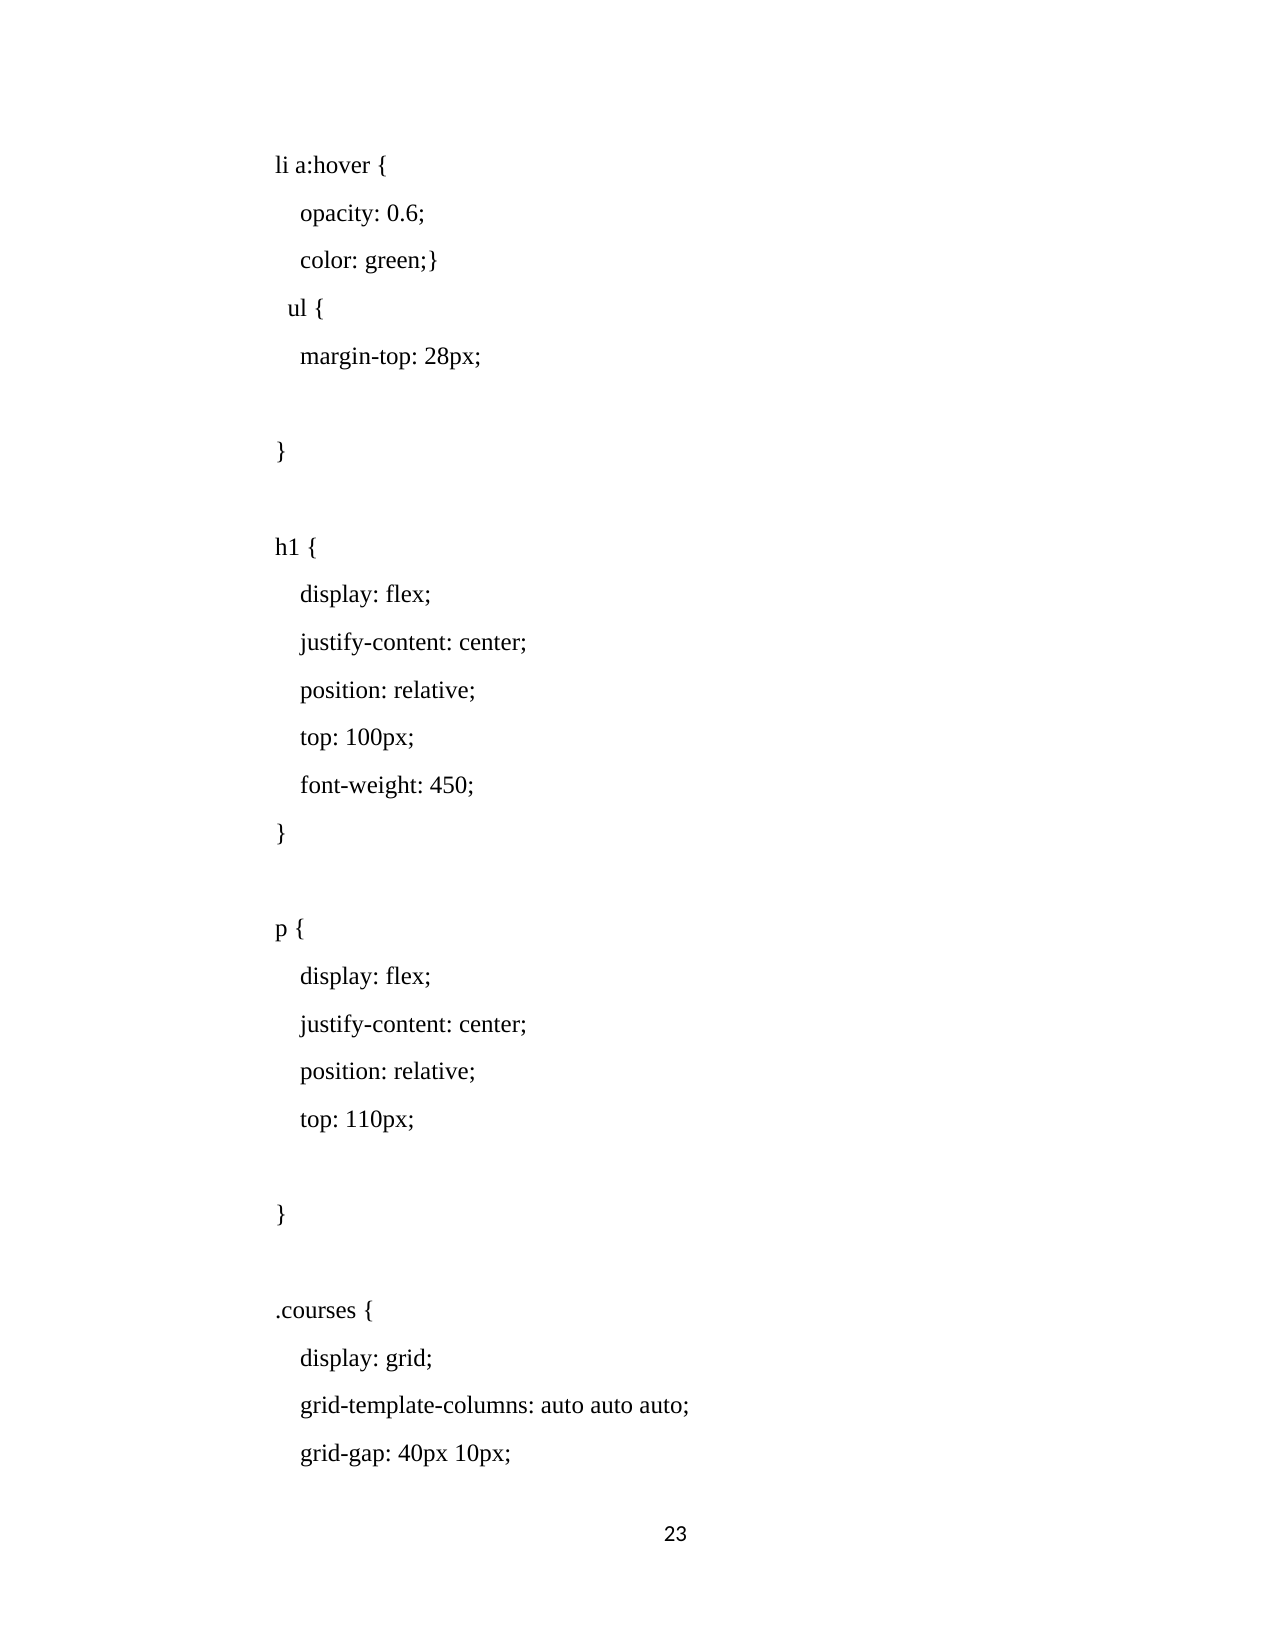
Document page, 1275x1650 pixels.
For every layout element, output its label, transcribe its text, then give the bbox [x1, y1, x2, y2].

text p { [225, 913, 1125, 942]
text .courses { [225, 1295, 1125, 1324]
text margin-top: 28px; [225, 341, 1125, 369]
text ul { [225, 293, 1125, 322]
text top: 100px; [225, 722, 1125, 751]
text display: flex; [225, 579, 1125, 608]
text justify-content: center; [225, 1009, 1125, 1037]
text justify-content: center; [225, 627, 1125, 656]
text display: grid; [225, 1343, 1125, 1371]
text } [225, 1199, 1125, 1228]
text color: green;} [225, 245, 1125, 274]
text h1 { [225, 532, 1125, 560]
text opacity: 0.6; [225, 198, 1125, 226]
text position: relative; [225, 675, 1125, 703]
text grid-gap: 40px 10px; [225, 1438, 1125, 1467]
text position: relative; [225, 1056, 1125, 1085]
text grid-template-columns: auto auto auto; [225, 1390, 1125, 1419]
text li a:hover { [225, 150, 1125, 179]
text font-weight: 450; [225, 770, 1125, 799]
text top: 110px; [225, 1104, 1125, 1133]
text } [225, 818, 1125, 847]
text display: flex; [225, 961, 1125, 990]
text } [225, 436, 1125, 465]
